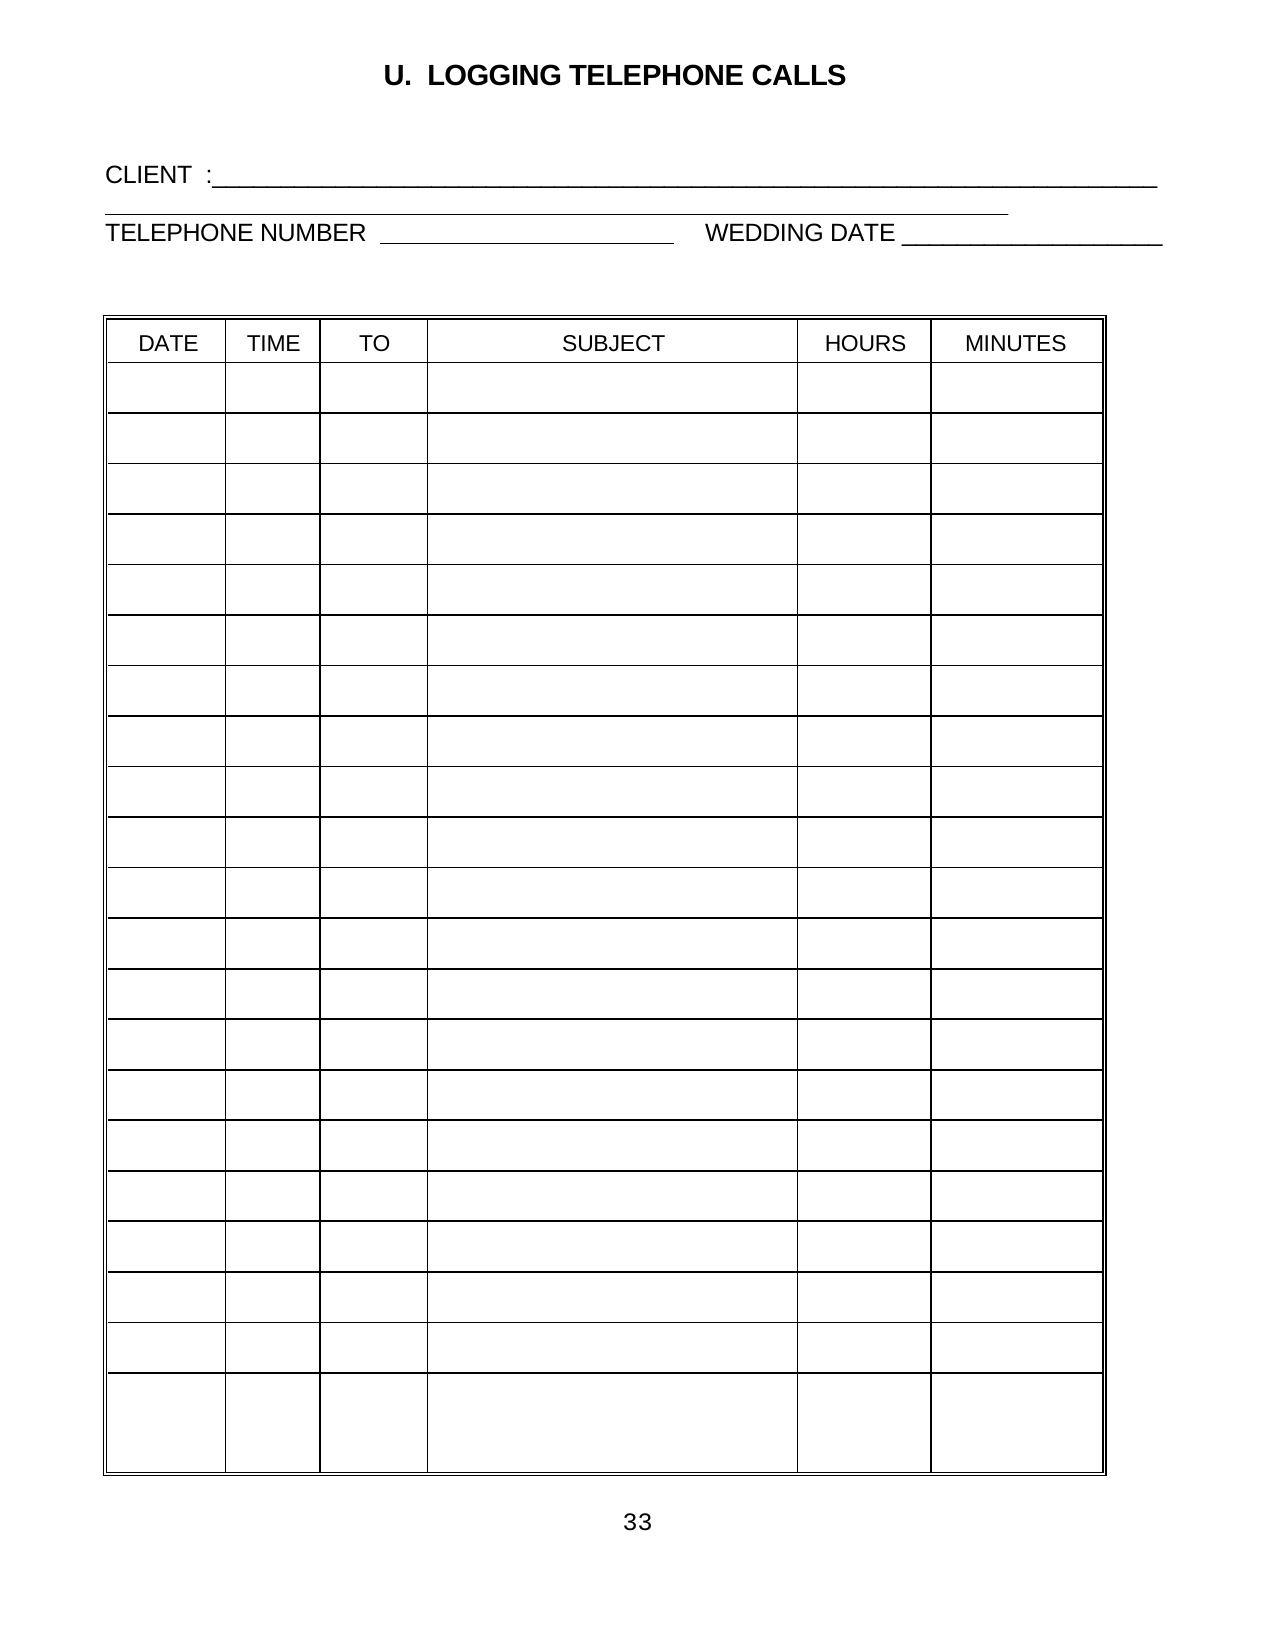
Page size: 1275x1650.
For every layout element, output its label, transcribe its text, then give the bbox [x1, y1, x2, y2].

table_cell [226, 919, 319, 968]
table_cell [107, 969, 225, 1018]
table_cell [798, 363, 930, 412]
table_cell [226, 970, 319, 1018]
table_cell [107, 514, 225, 564]
table_cell [798, 1071, 930, 1119]
table_cell [428, 1071, 797, 1119]
table_cell [107, 1323, 225, 1372]
table_cell [321, 363, 427, 412]
text CLIENT :_____________________________________________________________________ [105, 160, 1170, 189]
table_cell [798, 717, 930, 766]
table_header TIME [226, 320, 319, 362]
table_cell [798, 1374, 930, 1471]
table_cell [932, 616, 1102, 665]
table_cell [321, 414, 427, 463]
table_cell [932, 970, 1102, 1018]
table_header MINUTES [932, 320, 1102, 362]
table_header DATE [107, 320, 225, 362]
table_cell [932, 1121, 1102, 1170]
table_cell [932, 414, 1102, 463]
table_cell [428, 616, 797, 665]
table_cell [798, 970, 930, 1018]
table_cell [798, 1323, 930, 1372]
table_cell [321, 616, 427, 665]
table_cell [428, 1020, 797, 1069]
table_cell [226, 1020, 319, 1069]
table_cell [226, 1121, 319, 1170]
table_cell [798, 616, 930, 665]
table_cell [428, 1273, 797, 1321]
table_cell [107, 1019, 225, 1069]
table_cell [798, 464, 930, 513]
table_cell [428, 666, 797, 715]
table_cell [932, 363, 1102, 412]
table_cell [321, 1071, 427, 1119]
table_cell [107, 817, 225, 867]
table_cell [226, 515, 319, 564]
table_cell [428, 919, 797, 968]
table_cell [932, 1172, 1102, 1220]
table_cell [798, 1121, 930, 1170]
table_cell [798, 767, 930, 816]
table_cell [107, 767, 225, 816]
table_cell [321, 717, 427, 766]
table_cell [932, 1222, 1102, 1271]
table_cell [226, 1323, 319, 1372]
table_cell [428, 1323, 797, 1372]
table_cell [428, 464, 797, 513]
table_cell [321, 666, 427, 715]
table_cell [321, 970, 427, 1018]
table_cell [321, 1020, 427, 1069]
text U. LOGGING TELEPHONE CALLS [105, 58, 1170, 92]
table_cell [226, 616, 319, 665]
table_cell [107, 363, 225, 412]
table_cell [932, 666, 1102, 715]
table_header SUBJECT [428, 320, 797, 362]
table_cell [428, 1222, 797, 1271]
table_cell [226, 868, 319, 917]
table_cell [932, 1071, 1102, 1119]
table_cell [428, 1374, 797, 1471]
table_cell [321, 767, 427, 816]
table_cell [932, 868, 1102, 917]
table_cell [226, 818, 319, 867]
table_cell [798, 1222, 930, 1271]
table_cell [107, 1120, 225, 1170]
table_cell [107, 464, 225, 513]
table_cell [226, 1374, 319, 1471]
table_cell [932, 818, 1102, 867]
table_cell [321, 1172, 427, 1220]
table_cell [798, 868, 930, 917]
table_cell [321, 1222, 427, 1271]
table_header HOURS [798, 320, 930, 362]
table_cell [932, 717, 1102, 766]
table_cell [226, 363, 319, 412]
table_cell [798, 1273, 930, 1321]
table_cell [107, 1070, 225, 1119]
table_cell [428, 970, 797, 1018]
table_cell [107, 1373, 225, 1471]
table_cell [428, 565, 797, 614]
table_cell [932, 919, 1102, 968]
table_cell [321, 1323, 427, 1372]
table_cell [226, 414, 319, 463]
table_cell [932, 1020, 1102, 1069]
table_cell [428, 515, 797, 564]
table_cell [798, 1020, 930, 1069]
table_cell [798, 565, 930, 614]
table_cell [107, 615, 225, 665]
table_cell [932, 767, 1102, 816]
table_cell [932, 1273, 1102, 1321]
table_cell [321, 1121, 427, 1170]
table_cell [428, 767, 797, 816]
table_cell [107, 666, 225, 715]
table_cell [321, 464, 427, 513]
table_header TO [321, 320, 427, 362]
table_cell [798, 919, 930, 968]
table_cell [321, 565, 427, 614]
table_cell [226, 666, 319, 715]
table_cell [107, 413, 225, 463]
table_cell [428, 818, 797, 867]
table_cell [932, 1323, 1102, 1372]
table_cell [226, 717, 319, 766]
table_cell [226, 1222, 319, 1271]
table_cell [321, 1273, 427, 1321]
table_cell [428, 1172, 797, 1220]
table_cell [798, 414, 930, 463]
table_cell [428, 717, 797, 766]
table_cell [932, 464, 1102, 513]
table_cell [428, 363, 797, 412]
table_cell [932, 1374, 1102, 1471]
table_cell [321, 868, 427, 917]
table_cell [107, 716, 225, 766]
table_cell [428, 1121, 797, 1170]
table_cell [798, 666, 930, 715]
table_cell [798, 515, 930, 564]
text TELEPHONE NUMBER WEDDING DATE ___________________ [105, 218, 1170, 247]
table_cell [321, 515, 427, 564]
table_cell [226, 767, 319, 816]
table_cell [226, 464, 319, 513]
table_cell [107, 1272, 225, 1321]
table_cell [107, 1221, 225, 1271]
table_cell [107, 868, 225, 917]
table_cell [321, 919, 427, 968]
table_cell [107, 565, 225, 614]
table_cell [226, 1172, 319, 1220]
table_cell [107, 918, 225, 968]
table_cell [798, 818, 930, 867]
table_cell [428, 868, 797, 917]
table_cell [932, 515, 1102, 564]
table_cell [226, 1071, 319, 1119]
table_cell [321, 1374, 427, 1471]
table_cell [226, 565, 319, 614]
table_cell [107, 1171, 225, 1220]
table_cell [226, 1273, 319, 1321]
table_cell [932, 565, 1102, 614]
table_cell [321, 818, 427, 867]
table_cell [798, 1172, 930, 1220]
table_cell [428, 414, 797, 463]
